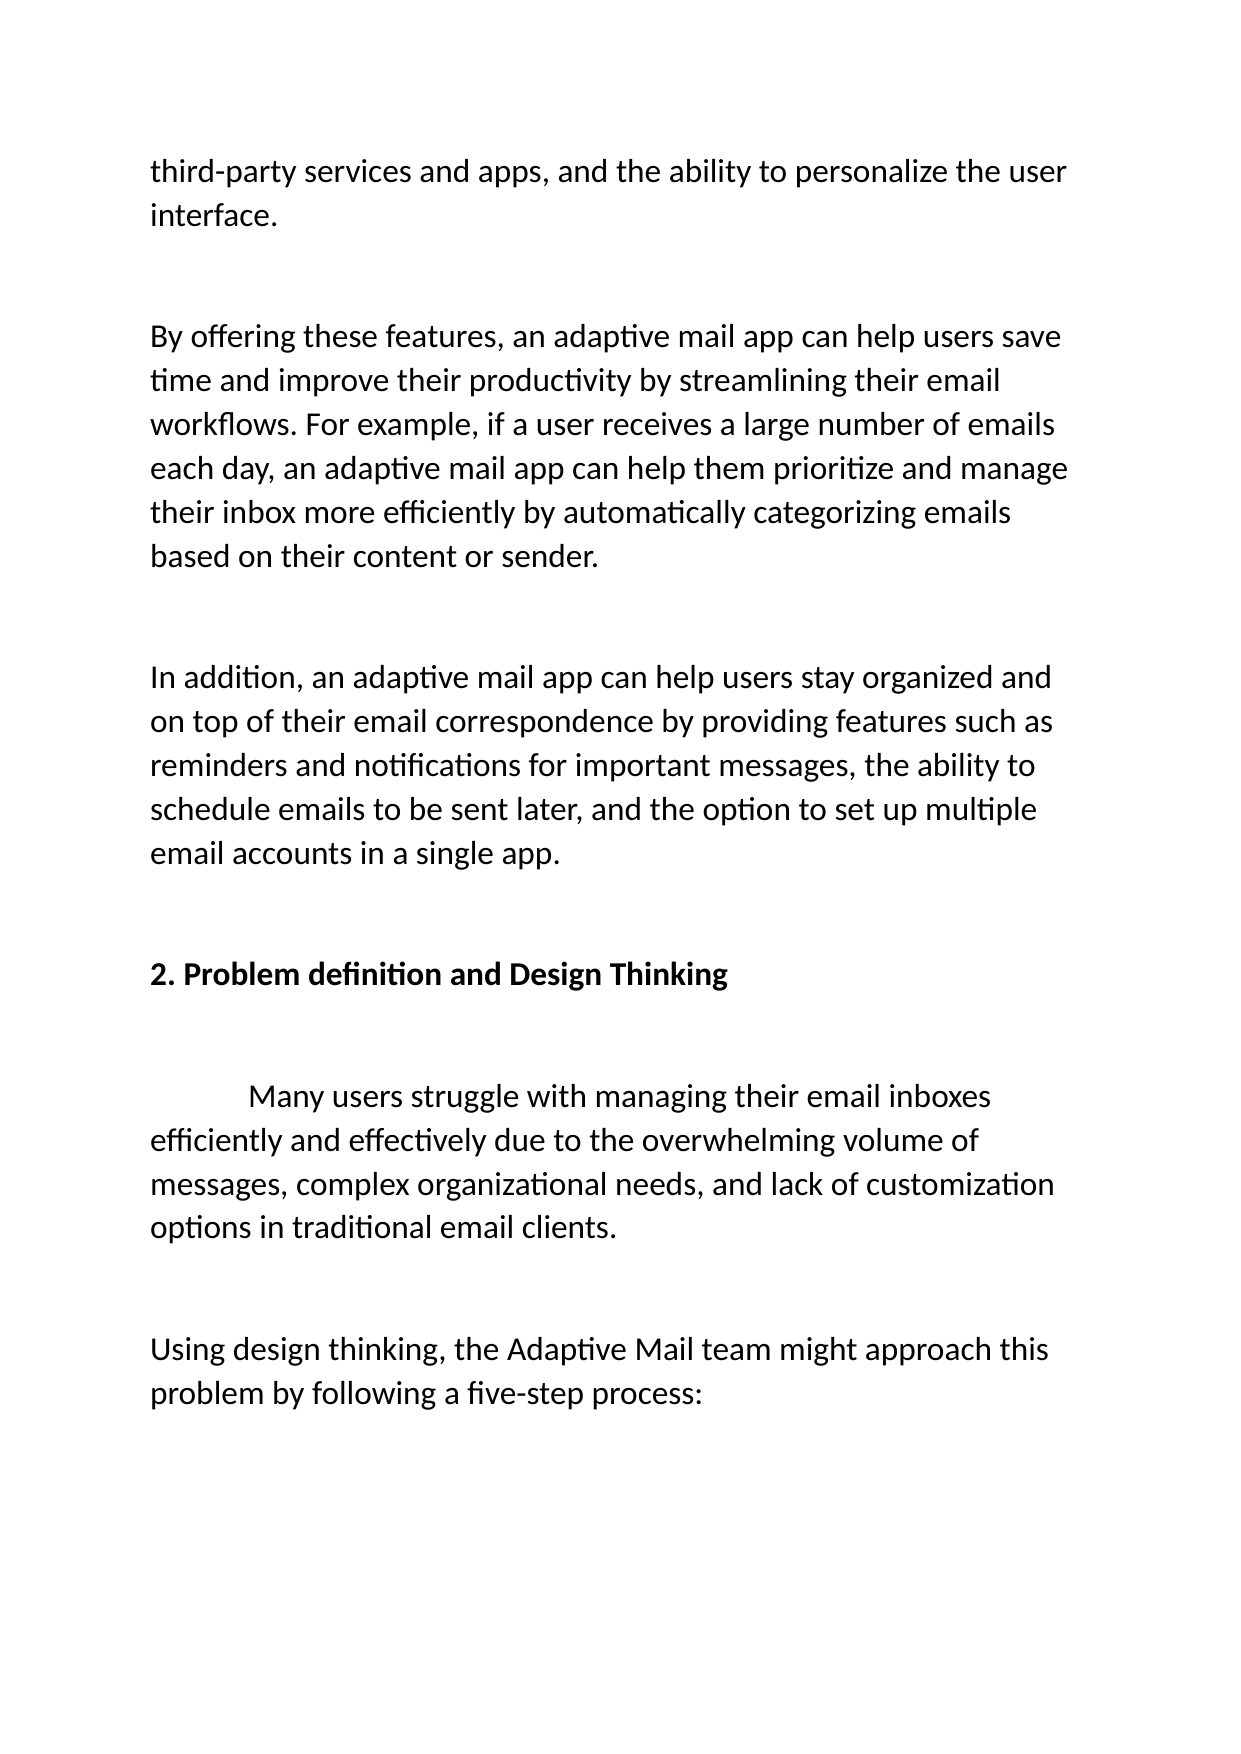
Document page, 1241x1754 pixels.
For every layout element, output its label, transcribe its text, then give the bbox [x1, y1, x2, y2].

text By offering these features, an adaptive mail app can help users save time and improve their productivity by streamlining their email workflows. For example, if a user receives a large number of emails each day, an adaptive mail app can help them prioritize and manage their inbox more efficiently by automatically categorizing emails based on their content or sender. [150, 315, 1090, 576]
text 2. Problem definition and Design Thinking [150, 953, 1090, 994]
text Using design thinking, the Adaptive Mail team might approach this problem by following a five-step process: [150, 1328, 1090, 1412]
text In addition, an adaptive mail app can help users stay organized and on top of their email correspondence by providing features such as reminders and notifications for important messages, the ability to schedule emails to be sent later, and the option to set up multiple email accounts in a single app. [150, 656, 1090, 873]
text Many users struggle with managing their email inboxes efficiently and effectively due to the overwhelming volume of messages, complex organizational needs, and lack of customization options in traditional email clients. [150, 1074, 1090, 1247]
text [150, 150, 1090, 235]
